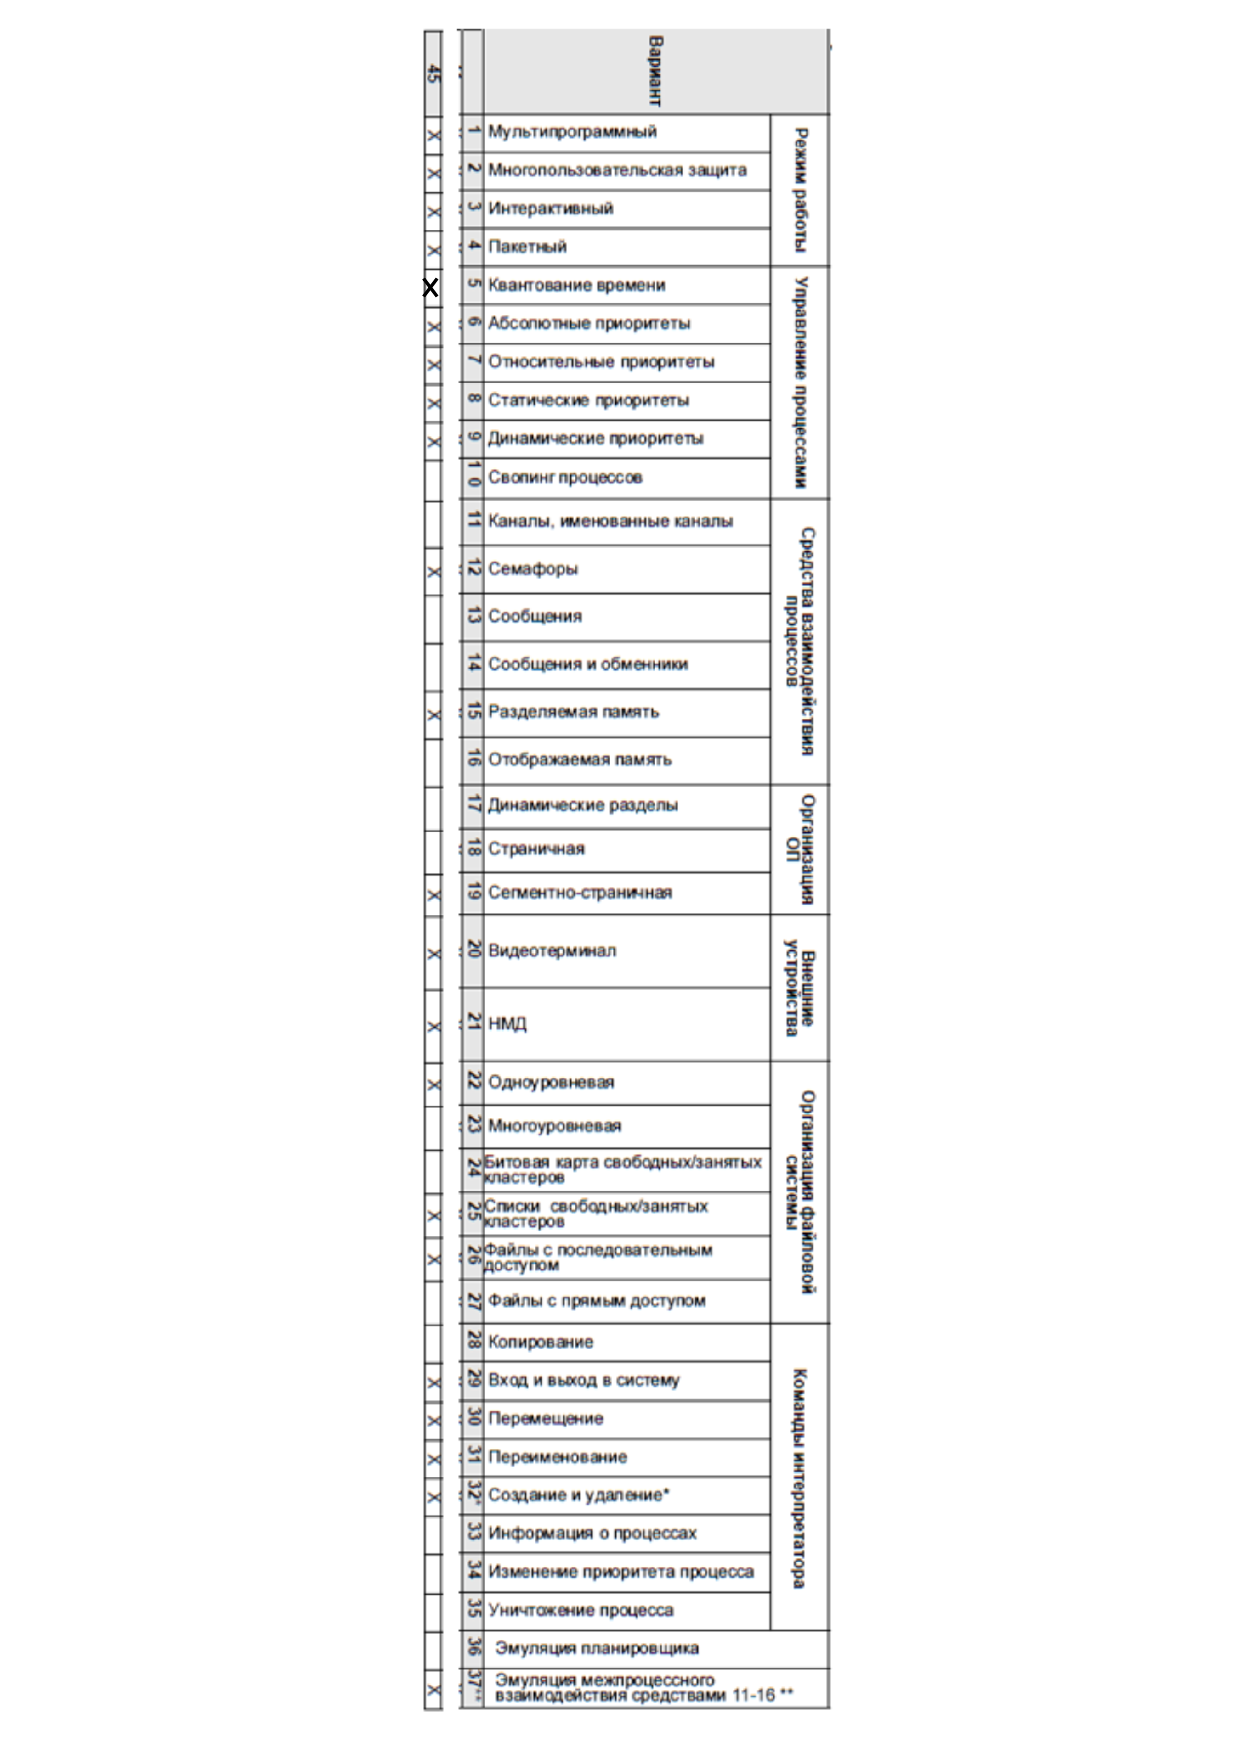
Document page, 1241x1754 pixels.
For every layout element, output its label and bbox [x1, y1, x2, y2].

picture [412, 25, 836, 1718]
